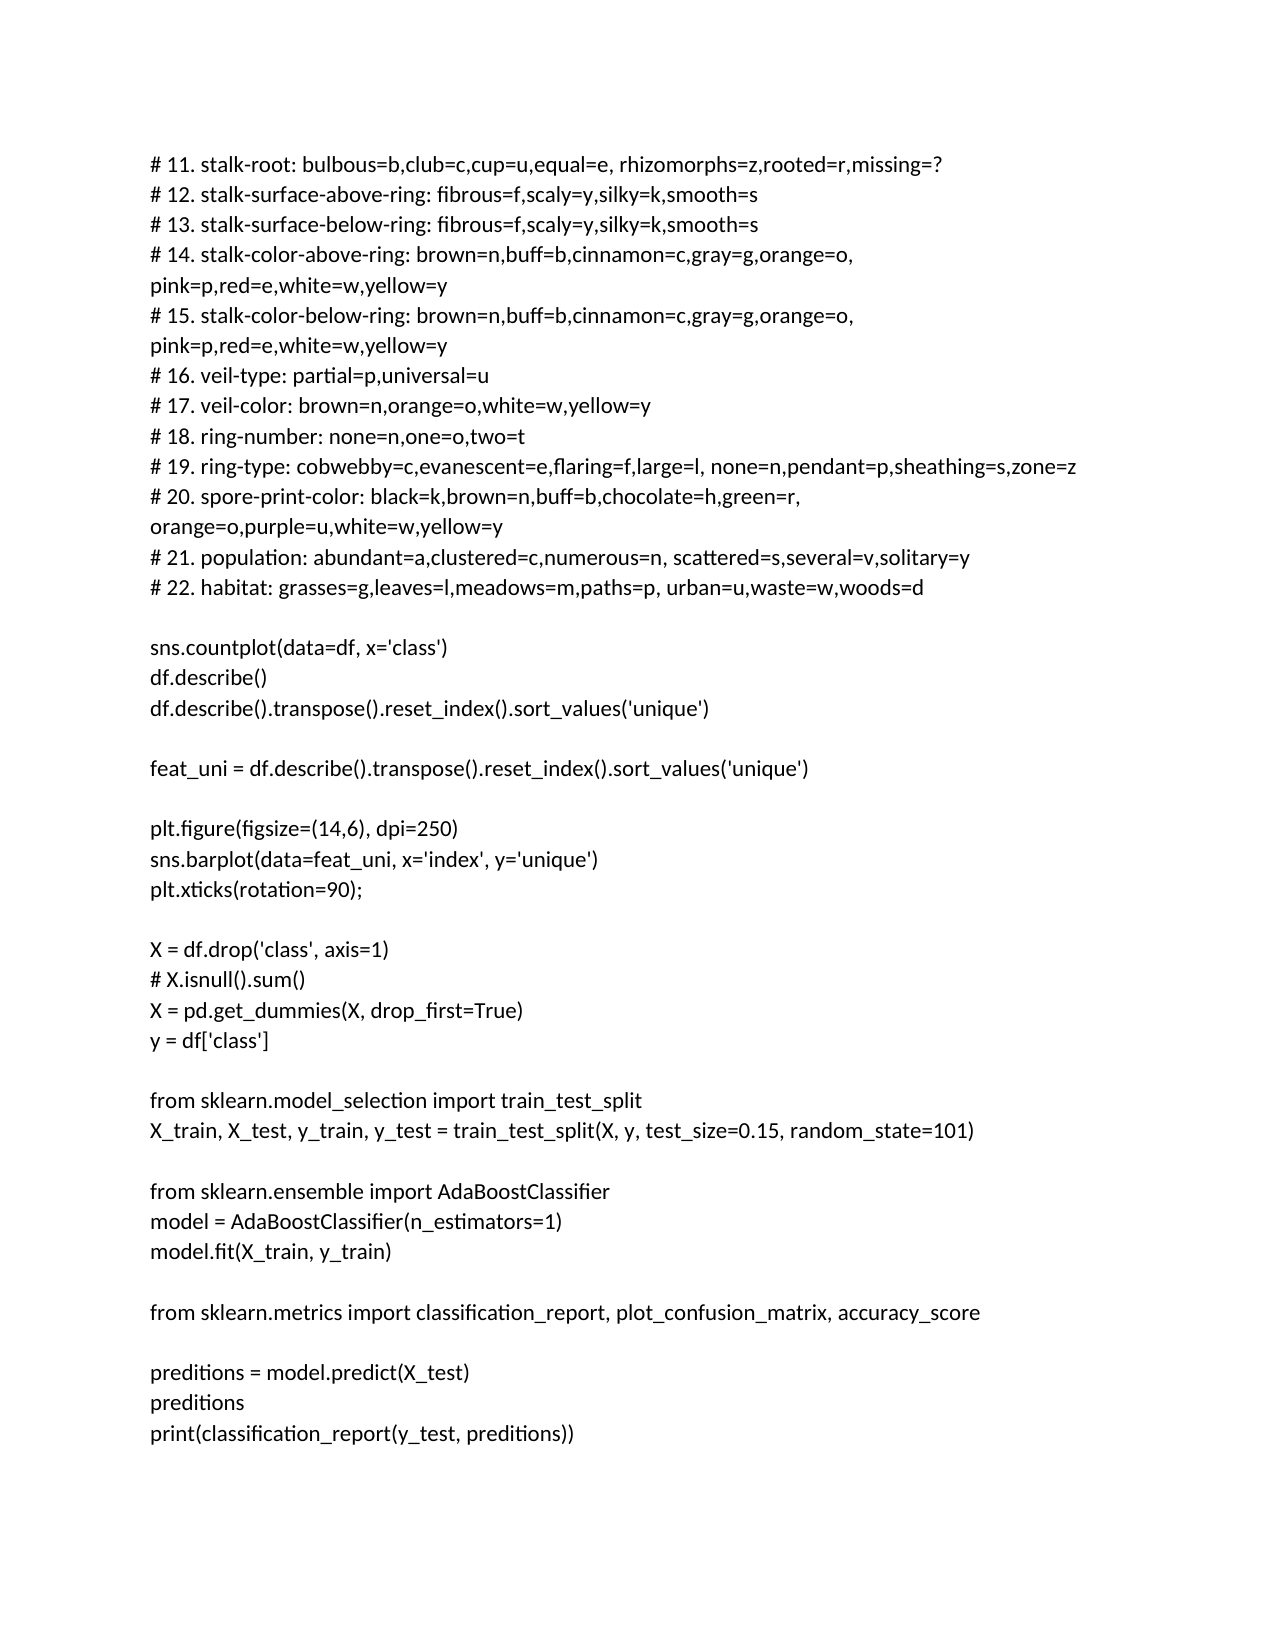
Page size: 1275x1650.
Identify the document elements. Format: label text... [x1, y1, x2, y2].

text from sklearn.metrics import classification_report, plot_confusion_matrix, accuracy_score [150, 1298, 1125, 1326]
text model.fit(X_train, y_train) [150, 1237, 1125, 1266]
text # 16. veil-type: partial=p,universal=u [150, 361, 1125, 389]
text # 15. stalk-color-below-ring: brown=n,buff=b,cinnamon=c,gray=g,orange=o, pink=p,red=e,white=w,yellow=y [150, 301, 1125, 359]
text # 22. habitat: grasses=g,leaves=l,meadows=m,paths=p, urban=u,waste=w,woods=d [150, 573, 1125, 601]
text sns.barplot(data=feat_uni, x='index', y='unique') [150, 845, 1125, 873]
text df.describe() [150, 663, 1125, 692]
text # 12. stalk-surface-above-ring: fibrous=f,scaly=y,silky=k,smooth=s [150, 180, 1125, 208]
text # 18. ring-number: none=n,one=o,two=t [150, 422, 1125, 450]
text df.describe().transpose().reset_index().sort_values('unique') [150, 694, 1125, 722]
text # 14. stalk-color-above-ring: brown=n,buff=b,cinnamon=c,gray=g,orange=o, pink=p,red=e,white=w,yellow=y [150, 241, 1125, 299]
text from sklearn.model_selection import train_test_split [150, 1086, 1125, 1114]
text print(classification_report(y_test, preditions)) [150, 1419, 1125, 1447]
text # X.isnull().sum() [150, 966, 1125, 994]
text # 20. spore-print-color: black=k,brown=n,buff=b,chocolate=h,green=r, orange=o,purple=u,white=w,yellow=y [150, 482, 1125, 541]
text # 19. ring-type: cobwebby=c,evanescent=e,flaring=f,large=l, none=n,pendant=p,sheathing=s,zone=z [150, 452, 1125, 480]
text sns.countplot(data=df, x='class') [150, 633, 1125, 661]
text # 11. stalk-root: bulbous=b,club=c,cup=u,equal=e, rhizomorphs=z,rooted=r,missing=? [150, 150, 1125, 178]
text plt.figure(figsize=(14,6), dpi=250) [150, 814, 1125, 843]
text X_train, X_test, y_train, y_test = train_test_split(X, y, test_size=0.15, random_state=101) [150, 1117, 1125, 1145]
text preditions = model.predict(X_test) [150, 1358, 1125, 1386]
text # 17. veil-color: brown=n,orange=o,white=w,yellow=y [150, 392, 1125, 420]
text from sklearn.ensemble import AdaBoostClassifier [150, 1177, 1125, 1205]
text y = df['class'] [150, 1026, 1125, 1054]
text # 13. stalk-surface-below-ring: fibrous=f,scaly=y,silky=k,smooth=s [150, 210, 1125, 238]
text preditions [150, 1388, 1125, 1417]
text X = pd.get_dummies(X, drop_first=True) [150, 996, 1125, 1024]
text model = AdaBoostClassifier(n_estimators=1) [150, 1207, 1125, 1235]
text # 21. population: abundant=a,clustered=c,numerous=n, scattered=s,several=v,solitary=y [150, 543, 1125, 571]
text X = df.drop('class', axis=1) [150, 935, 1125, 963]
text plt.xticks(rotation=90); [150, 875, 1125, 903]
text feat_uni = df.describe().transpose().reset_index().sort_values('unique') [150, 754, 1125, 782]
